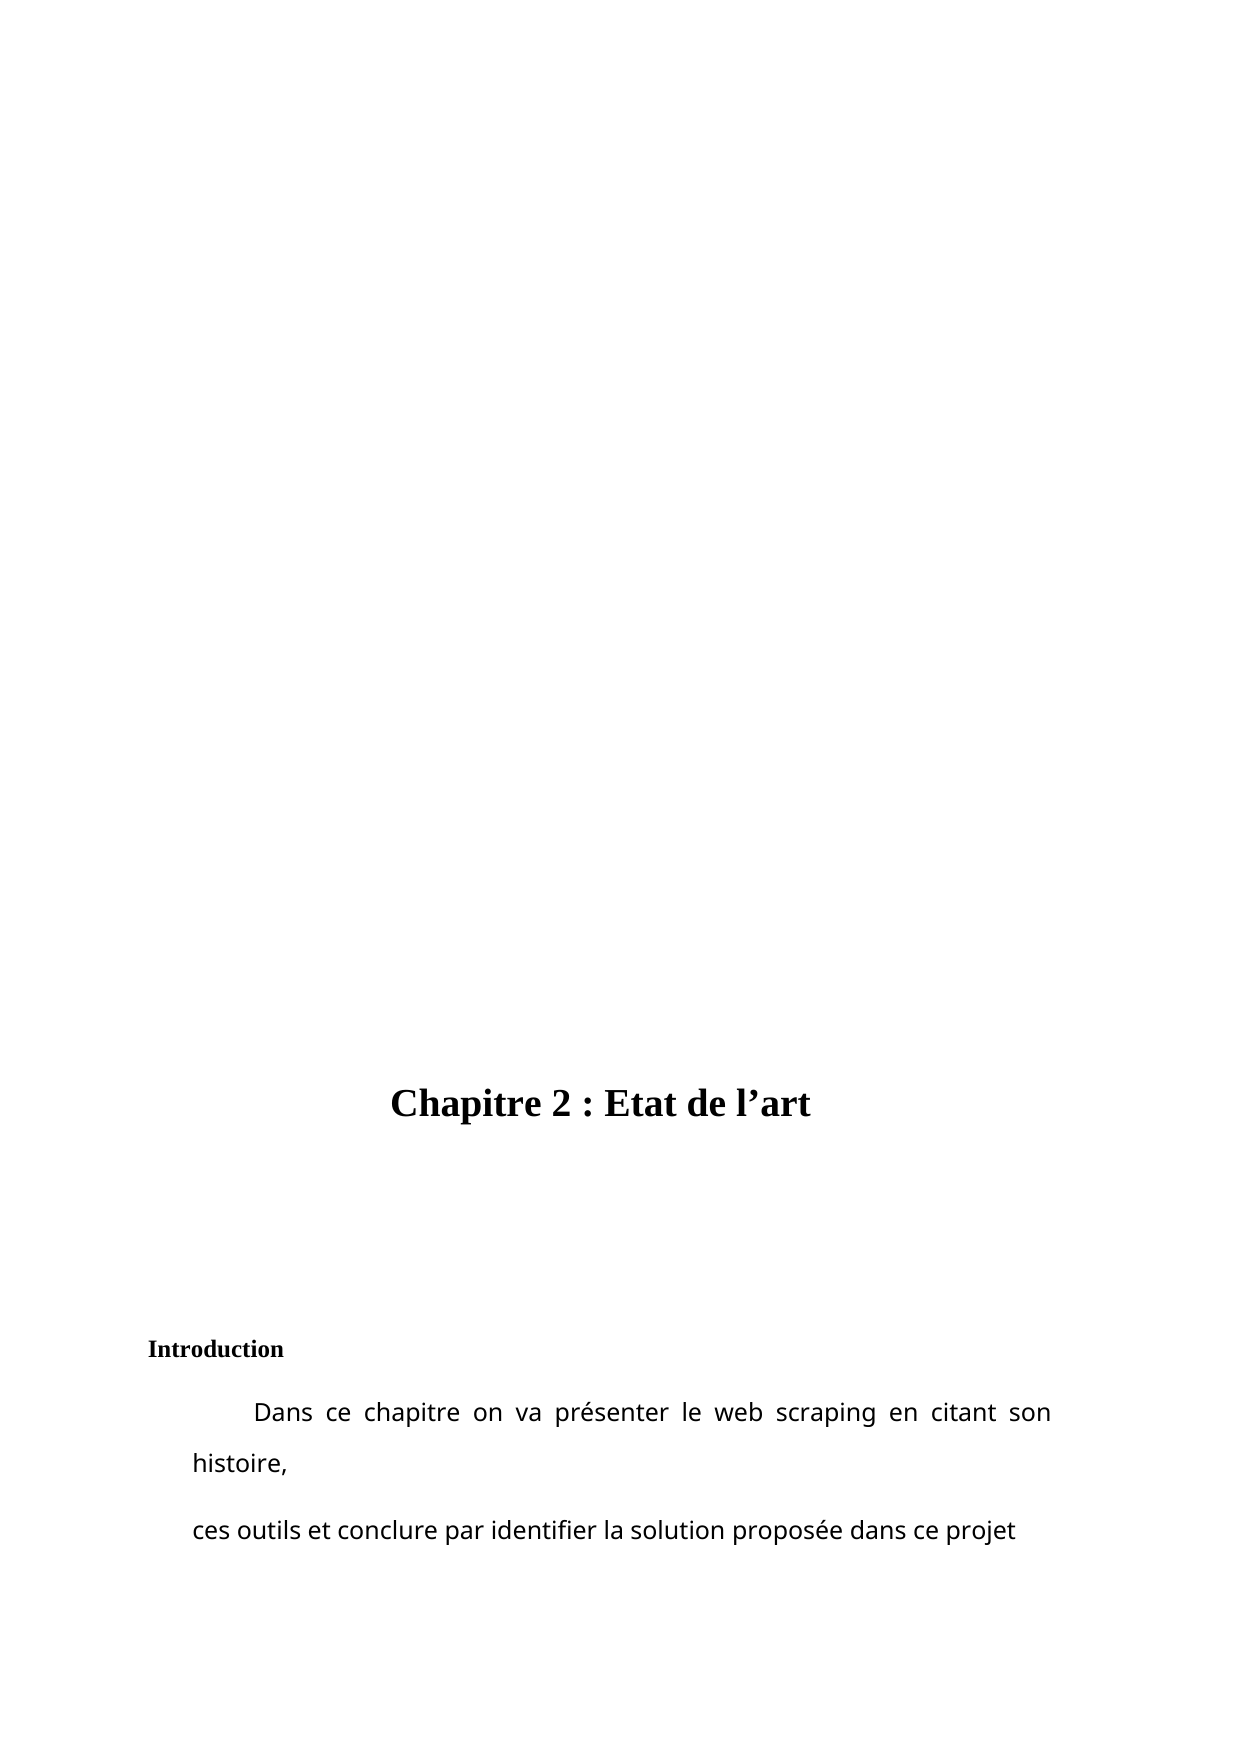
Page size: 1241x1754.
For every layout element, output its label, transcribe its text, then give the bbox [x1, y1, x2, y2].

text Introduction [148, 1334, 1053, 1363]
text ces outils et conclure par identifier la solution proposée dans ce projet [192, 1513, 1053, 1547]
text Chapitre 2 : Etat de l’art [148, 1080, 1053, 1125]
text Dans ce chapitre on va présenter le web scraping en citant son histoire, [192, 1394, 1053, 1479]
